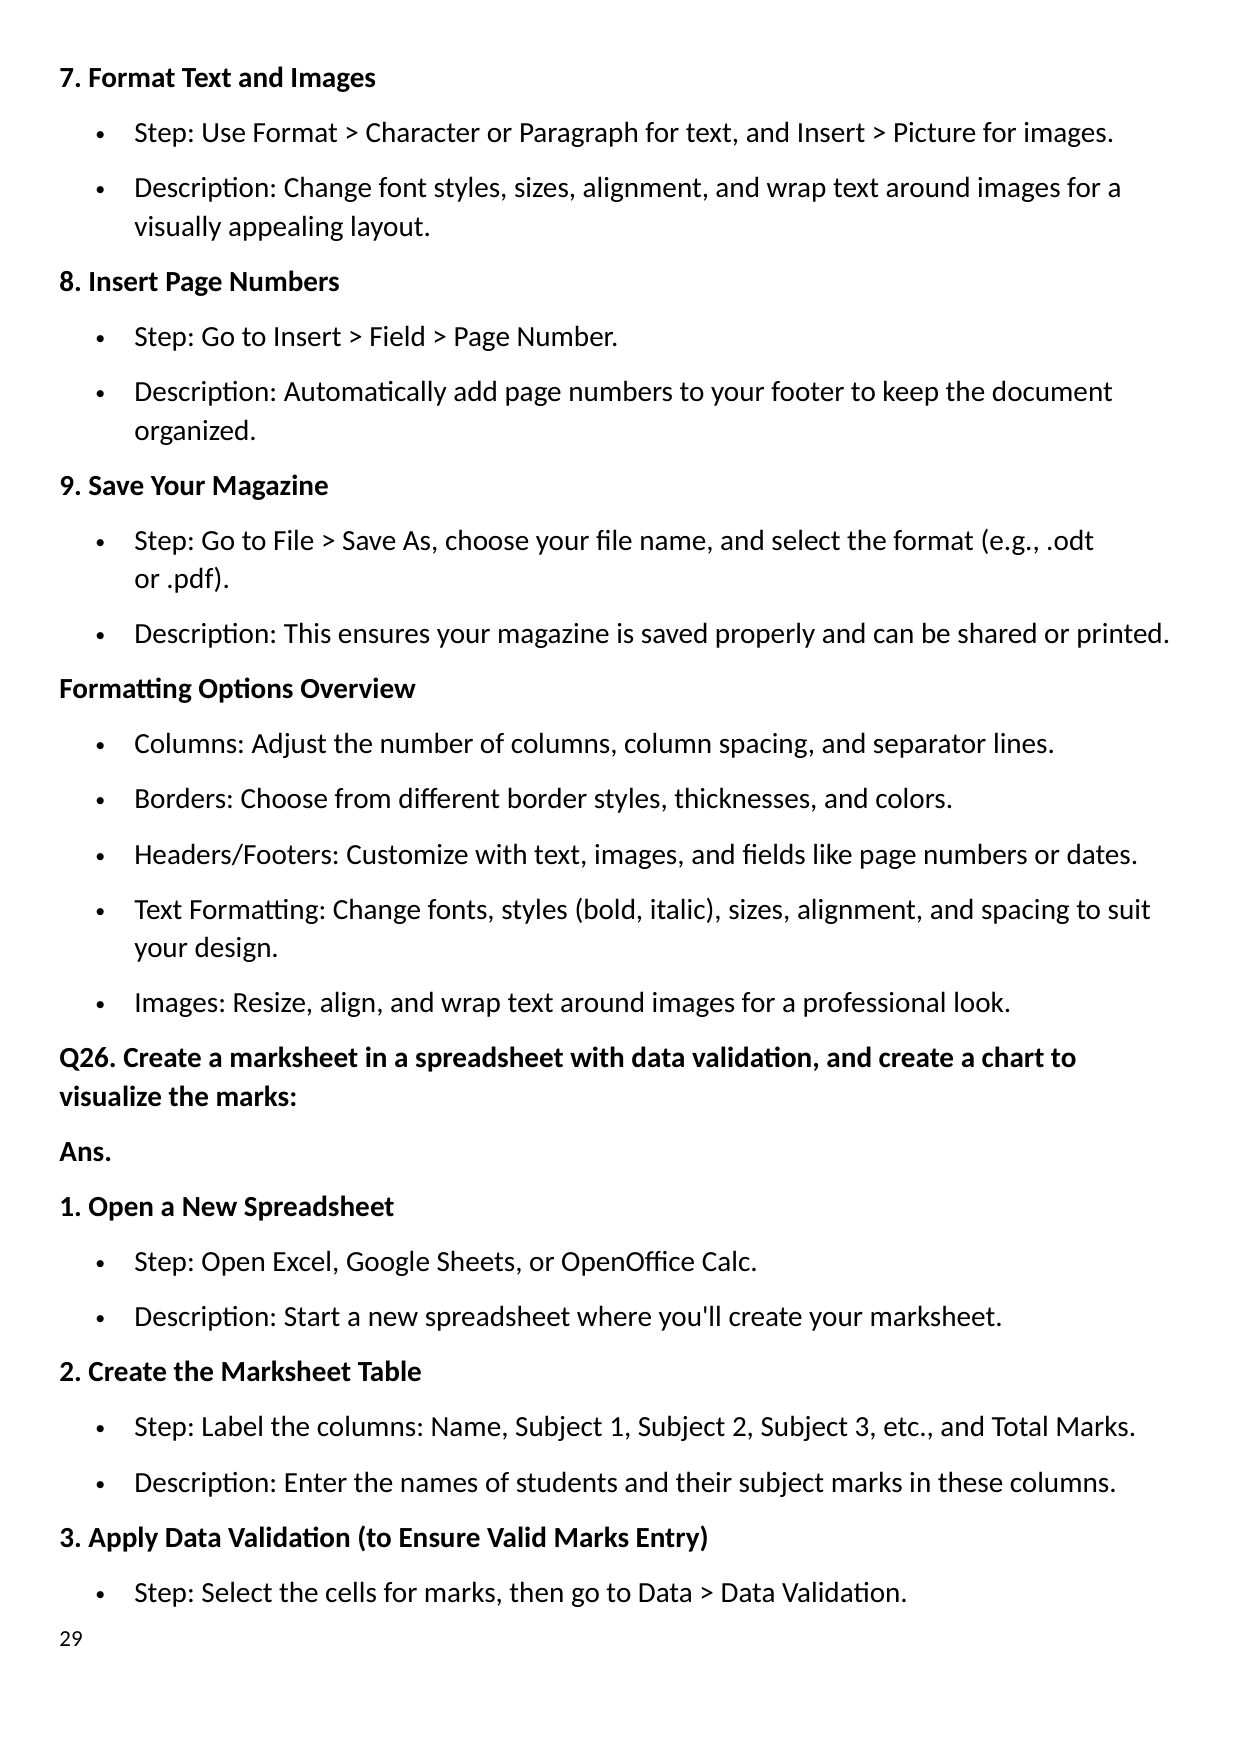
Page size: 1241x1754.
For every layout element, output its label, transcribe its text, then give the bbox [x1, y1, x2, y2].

text 3. Apply Data Validation (to Ensure Valid Marks Entry) [59, 1519, 1181, 1554]
list Step: Select the cells for marks, then go to Data > Data Validation. [97, 1574, 1181, 1609]
text 7. Format Text and Images [59, 59, 1181, 95]
list Step: Go to Insert > Field > Page Number. [97, 318, 1181, 354]
list Step: Go to File > Save As, choose your file name, and select the format (e.g., .odt or .pdf). [97, 522, 1181, 596]
text 1. Open a New Spreadsheet [59, 1188, 1181, 1224]
list Description: This ensures your magazine is saved properly and can be shared or printed. [97, 615, 1181, 651]
text Formatting Options Overview [59, 670, 1181, 706]
text 8. Insert Page Numbers [59, 263, 1181, 298]
list Headers/Footers: Customize with text, images, and fields like page numbers or dates. [97, 836, 1181, 871]
text 2. Create the Marksheet Table [59, 1353, 1181, 1389]
list Step: Label the columns: Name, Subject 1, Subject 2, Subject 3, etc., and Total Marks. [97, 1408, 1181, 1444]
list Description: Start a new spreadsheet where you'll create your marksheet. [97, 1298, 1181, 1334]
text Q26. Create a marksheet in a spreadsheet with data validation, and create a chart to visualize the marks: [59, 1039, 1181, 1113]
list Text Formatting: Change fonts, styles (bold, italic), sizes, alignment, and spacing to suit your design. [97, 891, 1181, 965]
list Images: Resize, align, and wrap text around images for a professional look. [97, 984, 1181, 1020]
list Description: Enter the names of students and their subject marks in these columns. [97, 1464, 1181, 1499]
list Description: Automatically add page numbers to your footer to keep the document organized. [97, 373, 1181, 447]
list Borders: Choose from different border styles, thicknesses, and colors. [97, 781, 1181, 816]
text 9. Save Your Magazine [59, 467, 1181, 502]
list Columns: Adjust the number of columns, column spacing, and separator lines. [97, 726, 1181, 761]
text Ans. [59, 1133, 1181, 1169]
list Description: Change font styles, sizes, alignment, and wrap text around images for a visually appealing layout. [97, 169, 1181, 243]
list Step: Open Excel, Google Sheets, or OpenOffice Calc. [97, 1243, 1181, 1279]
list Step: Use Format > Character or Paragraph for text, and Insert > Picture for images. [97, 114, 1181, 150]
